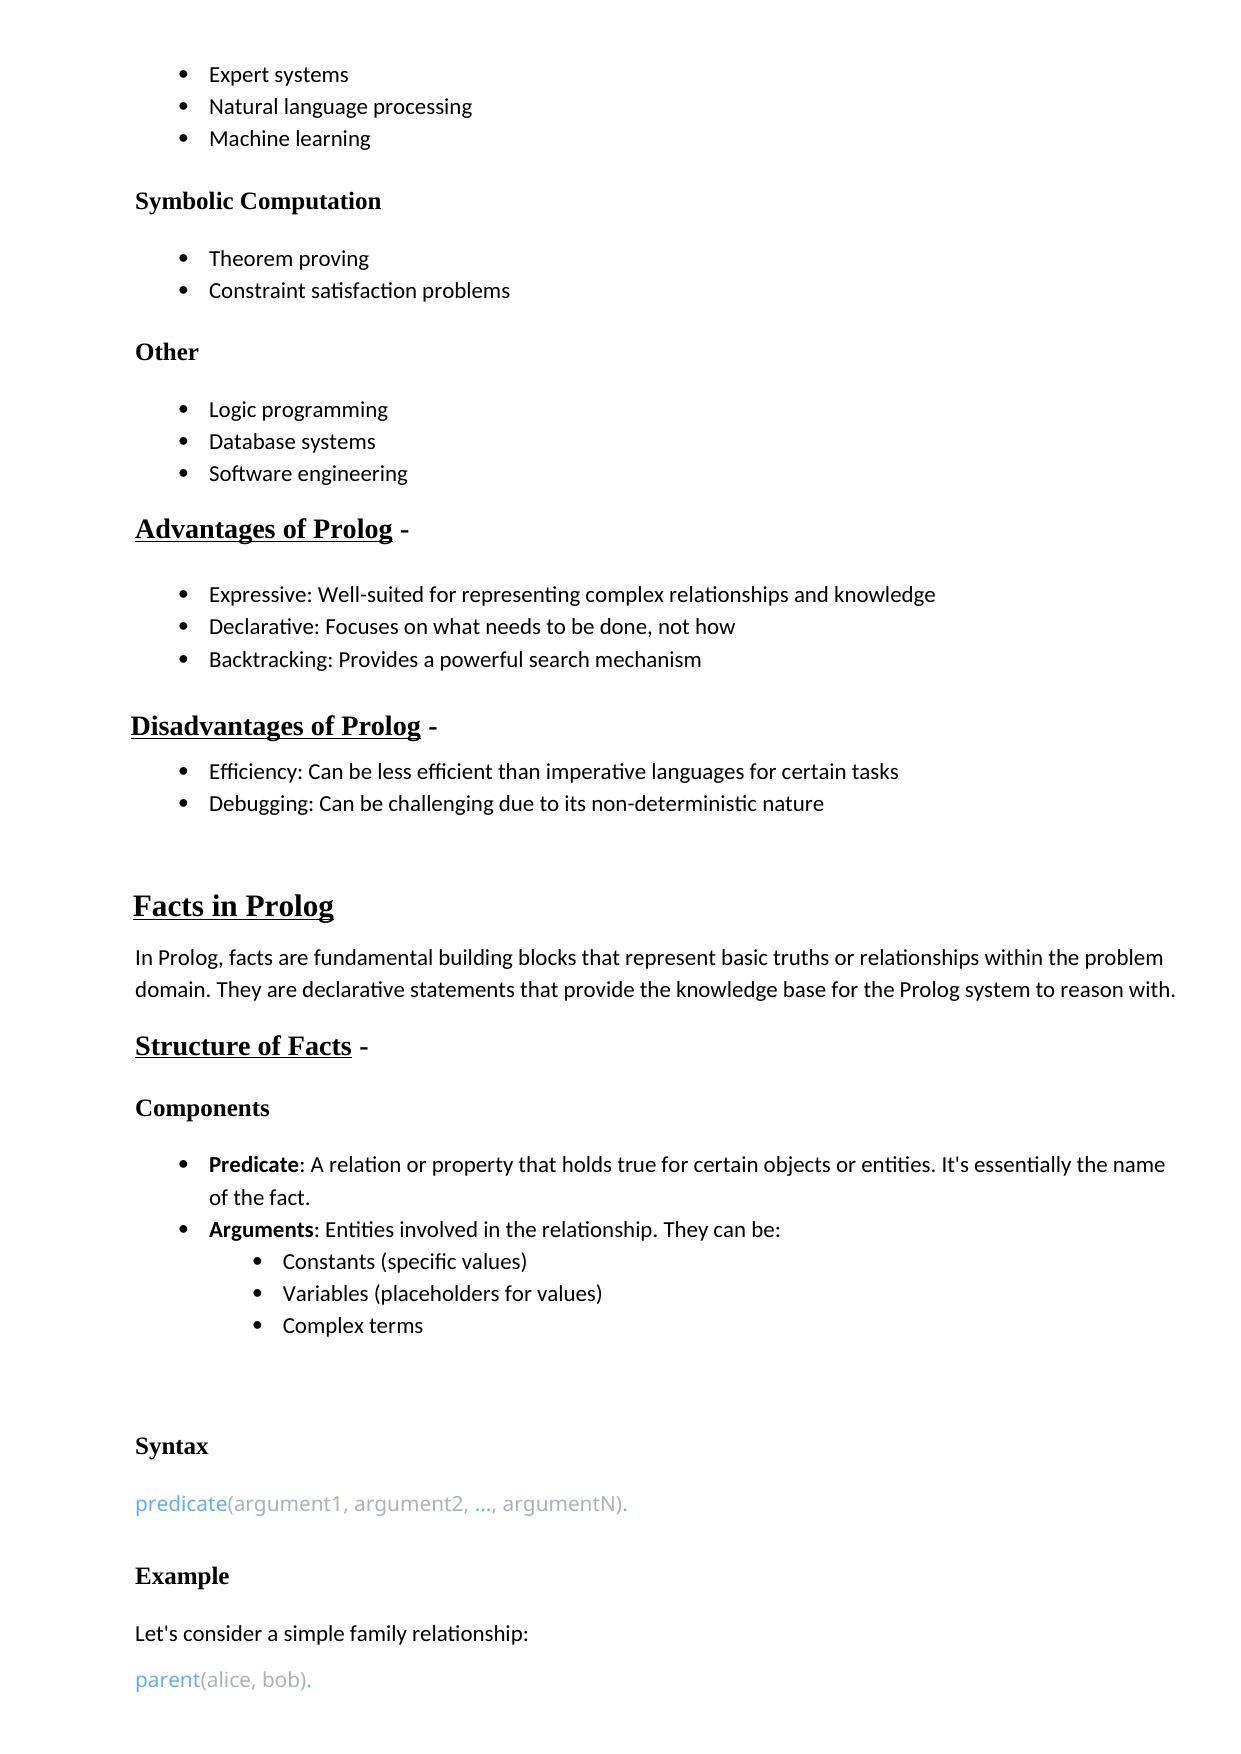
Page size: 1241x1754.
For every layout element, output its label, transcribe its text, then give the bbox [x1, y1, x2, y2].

list Logic programming [179, 395, 1180, 423]
list Variables (placeholders for values) [253, 1279, 1180, 1307]
text predicate(argument1, argument2, ..., argumentN). [135, 1489, 1180, 1517]
list Expressive: Well-suited for representing complex relationships and knowledge [179, 580, 1180, 608]
list Expert systems [179, 60, 1180, 88]
text parent(alice, bob). [135, 1665, 1180, 1694]
list Theorem proving [179, 244, 1180, 272]
subtitle Components [135, 1093, 1180, 1121]
subtitle Advantages of Prolog - [135, 512, 1180, 545]
list Arguments: Entities involved in the relationship. They can be: [179, 1215, 1180, 1243]
text Facts in Prolog [60, 887, 1180, 923]
list Backtracking: Provides a powerful search mechanism [179, 645, 1180, 673]
subtitle Structure of Facts - [135, 1028, 1180, 1061]
text In Prolog, facts are fundamental building blocks that represent basic truths or relationships within the problem domain. They are declarative statements that provide the knowledge base for the Prolog system to reason with. [135, 943, 1180, 1003]
list Database systems [179, 427, 1180, 455]
list Software engineering [179, 459, 1180, 487]
subtitle Other [135, 337, 1180, 366]
text Let's consider a simple family relationship: [135, 1619, 1180, 1647]
list Predicate: A relation or property that holds true for certain objects or entities. It's essentially the name of the fact. [179, 1151, 1180, 1211]
list Constants (specific values) [253, 1247, 1180, 1275]
subtitle Symbolic Computation [135, 186, 1180, 214]
list Natural language processing [179, 92, 1180, 120]
list Machine learning [179, 124, 1180, 152]
subtitle Syntax [135, 1431, 1180, 1459]
list Constraint satisfaction problems [179, 276, 1180, 304]
subtitle Example [135, 1561, 1180, 1589]
subtitle Disadvantages of Prolog - [60, 709, 1180, 742]
list Debugging: Can be challenging due to its non-deterministic nature [179, 789, 1180, 817]
list Complex terms [253, 1311, 1180, 1339]
list Efficiency: Can be less efficient than imperative languages for certain tasks [179, 757, 1180, 785]
list Declarative: Focuses on what needs to be done, not how [179, 612, 1180, 641]
